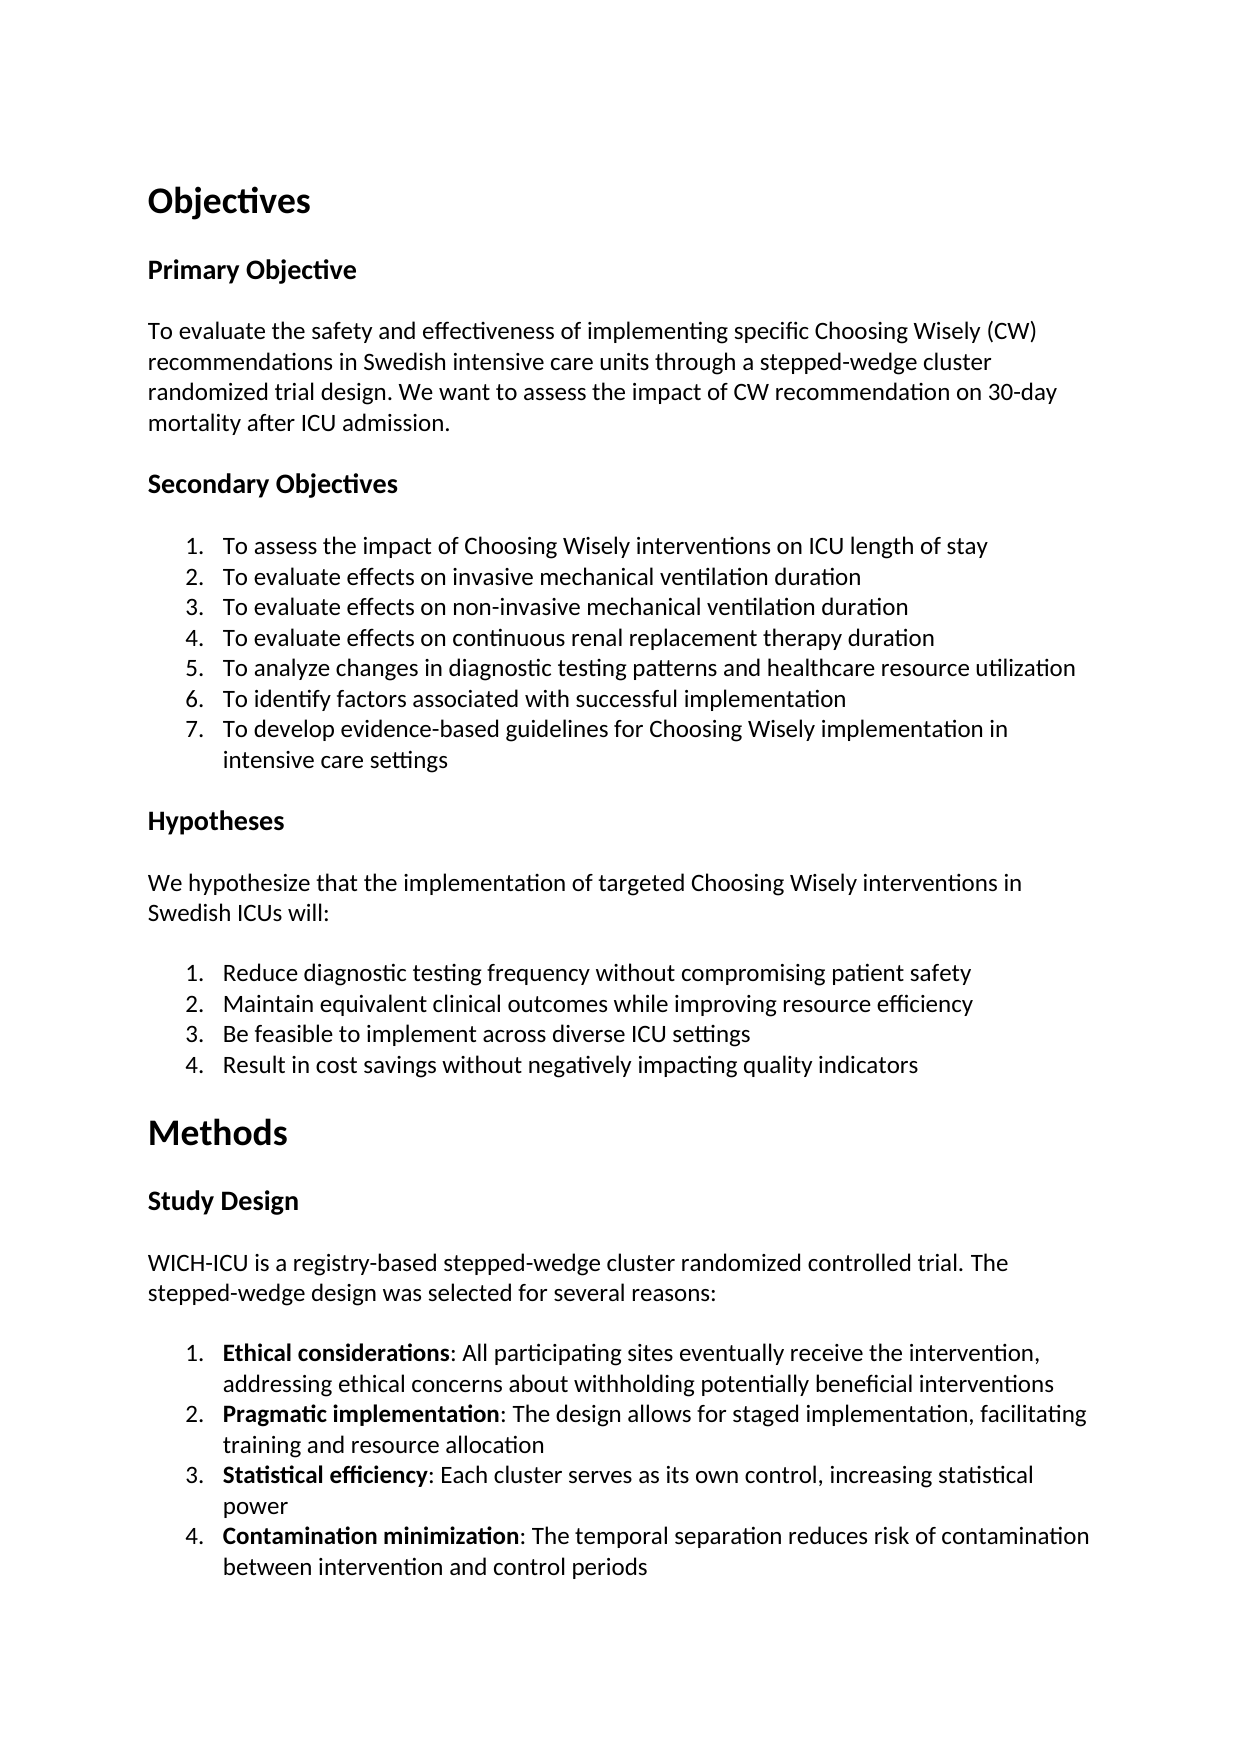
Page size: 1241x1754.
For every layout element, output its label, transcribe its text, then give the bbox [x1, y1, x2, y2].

list To analyze changes in diagnostic testing patterns and healthcare resource utilization [185, 652, 1093, 683]
list Contamination minimization: The temporal separation reduces risk of contamination between intervention and control periods [185, 1520, 1093, 1581]
text Methods [148, 1108, 1093, 1154]
text Study Design [148, 1183, 1093, 1218]
list To assess the impact of Choosing Wisely interventions on ICU length of stay [185, 530, 1093, 561]
list To evaluate effects on non-invasive mechanical ventilation duration [185, 591, 1093, 622]
list To develop evidence-based guidelines for Choosing Wisely implementation in intensive care settings [185, 713, 1093, 774]
text We hypothesize that the implementation of targeted Choosing Wisely interventions in Swedish ICUs will: [148, 867, 1093, 928]
text Objectives [148, 177, 1093, 223]
text Primary Objective [148, 252, 1093, 286]
list Maintain equivalent clinical outcomes while improving resource efficiency [185, 988, 1093, 1018]
list To evaluate effects on invasive mechanical ventilation duration [185, 561, 1093, 591]
list Be feasible to implement across diverse ICU settings [185, 1018, 1093, 1049]
list To identify factors associated with successful implementation [185, 683, 1093, 713]
text Secondary Objectives [148, 467, 1093, 501]
list Ethical considerations: All participating sites eventually receive the intervention, addressing ethical concerns about withholding potentially beneficial interventions [185, 1337, 1093, 1398]
text Hypotheses [148, 803, 1093, 838]
text To evaluate the safety and effectiveness of implementing specific Choosing Wisely (CW) recommendations in Swedish intensive care units through a stepped-wedge cluster randomized trial design. We want to assess the impact of CW recommendation on 30-day mortality after ICU admission. [148, 315, 1093, 437]
list Reduce diagnostic testing frequency without compromising patient safety [185, 957, 1093, 988]
list Statistical efficiency: Each cluster serves as its own control, increasing statistical power [185, 1459, 1093, 1520]
list Pragmatic implementation: The design allows for staged implementation, facilitating training and resource allocation [185, 1398, 1093, 1459]
list Result in cost savings without negatively impacting quality indicators [185, 1049, 1093, 1079]
text WICH-ICU is a registry-based stepped-wedge cluster randomized controlled trial. The stepped-wedge design was selected for several reasons: [148, 1247, 1093, 1308]
list To evaluate effects on continuous renal replacement therapy duration [185, 622, 1093, 652]
